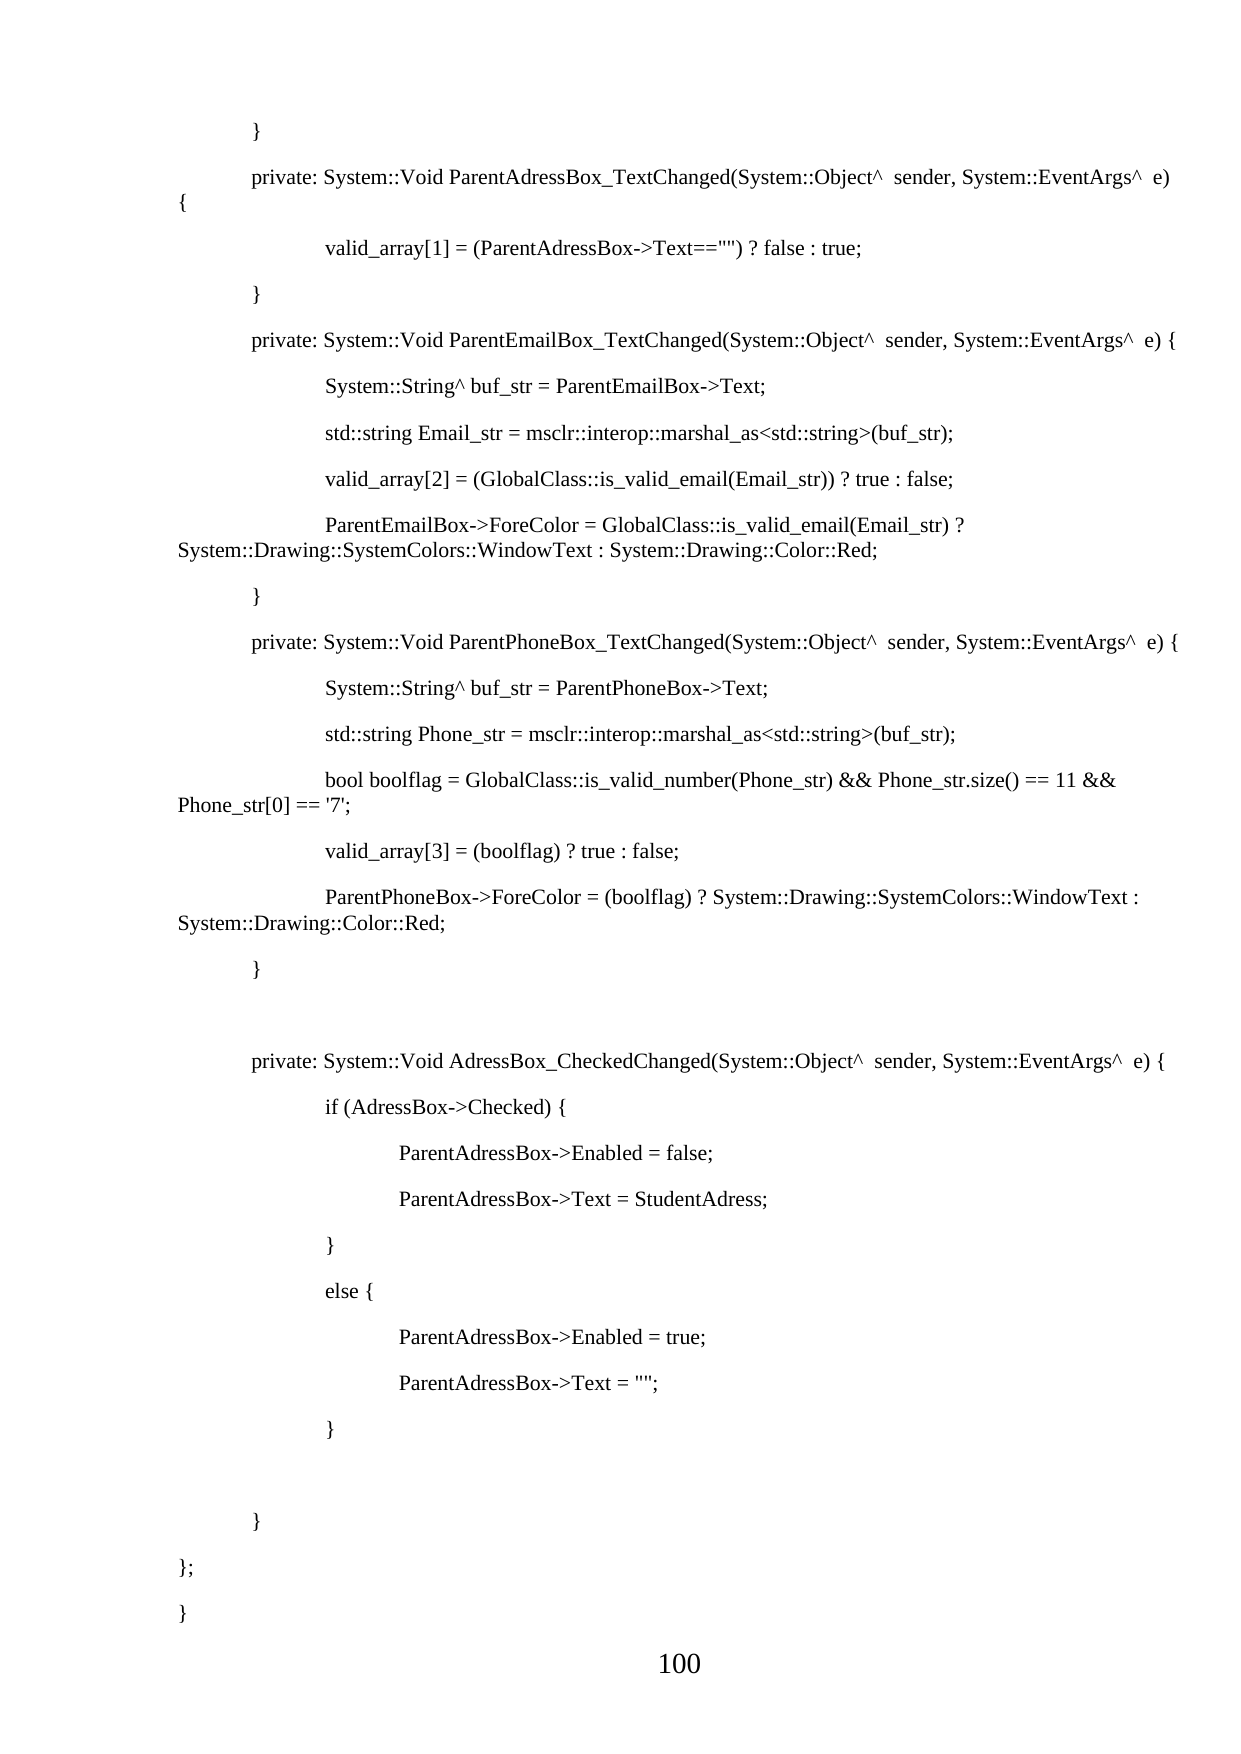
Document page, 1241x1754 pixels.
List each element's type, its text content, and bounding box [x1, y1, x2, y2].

text valid_array[2] = (GlobalClass::is_valid_email(Email_str)) ? true : false; [177, 466, 1181, 491]
text bool boolflag = GlobalClass::is_valid_number(Phone_str) && Phone_str.size() == 11 && Phone_str[0] == '7'; [177, 767, 1181, 817]
text }; [177, 1554, 1181, 1579]
text } [177, 1416, 1181, 1441]
text std::string Phone_str = msclr::interop::marshal_as<std::string>(buf_str); [177, 721, 1181, 746]
text valid_array[3] = (boolflag) ? true : false; [177, 838, 1181, 863]
text private: System::Void AdressBox_CheckedChanged(System::Object^ sender, System::EventArgs^ e) { [177, 1048, 1181, 1073]
text ParentAdressBox->Text = ""; [177, 1370, 1181, 1395]
text private: System::Void ParentEmailBox_TextChanged(System::Object^ sender, System::EventArgs^ e) { [177, 327, 1181, 353]
text ParentAdressBox->Enabled = false; [177, 1140, 1181, 1165]
text ParentPhoneBox->ForeColor = (boolflag) ? System::Drawing::SystemColors::WindowText : System::Drawing::Color::Red; [177, 884, 1181, 935]
text valid_array[1] = (ParentAdressBox->Text=="") ? false : true; [177, 235, 1181, 261]
text } [177, 1508, 1181, 1533]
text System::String^ buf_str = ParentPhoneBox->Text; [177, 675, 1181, 700]
text } [177, 956, 1181, 981]
text ParentEmailBox->ForeColor = GlobalClass::is_valid_email(Email_str) ? System::Drawing::SystemColors::WindowText : System::Drawing::Color::Red; [177, 512, 1181, 562]
text } [177, 583, 1181, 608]
text ParentAdressBox->Enabled = true; [177, 1324, 1181, 1349]
text } [177, 1600, 1181, 1625]
text else { [177, 1278, 1181, 1303]
text private: System::Void ParentAdressBox_TextChanged(System::Object^ sender, System::EventArgs^ e) { [177, 164, 1181, 214]
text } [177, 281, 1181, 307]
text std::string Email_str = msclr::interop::marshal_as<std::string>(buf_str); [177, 419, 1181, 445]
text System::String^ buf_str = ParentEmailBox->Text; [177, 373, 1181, 399]
text } [177, 1232, 1181, 1257]
text private: System::Void ParentPhoneBox_TextChanged(System::Object^ sender, System::EventArgs^ e) { [177, 629, 1181, 654]
text ParentAdressBox->Text = StudentAdress; [177, 1186, 1181, 1211]
text if (AdressBox->Checked) { [177, 1094, 1181, 1119]
text } [177, 118, 1181, 143]
